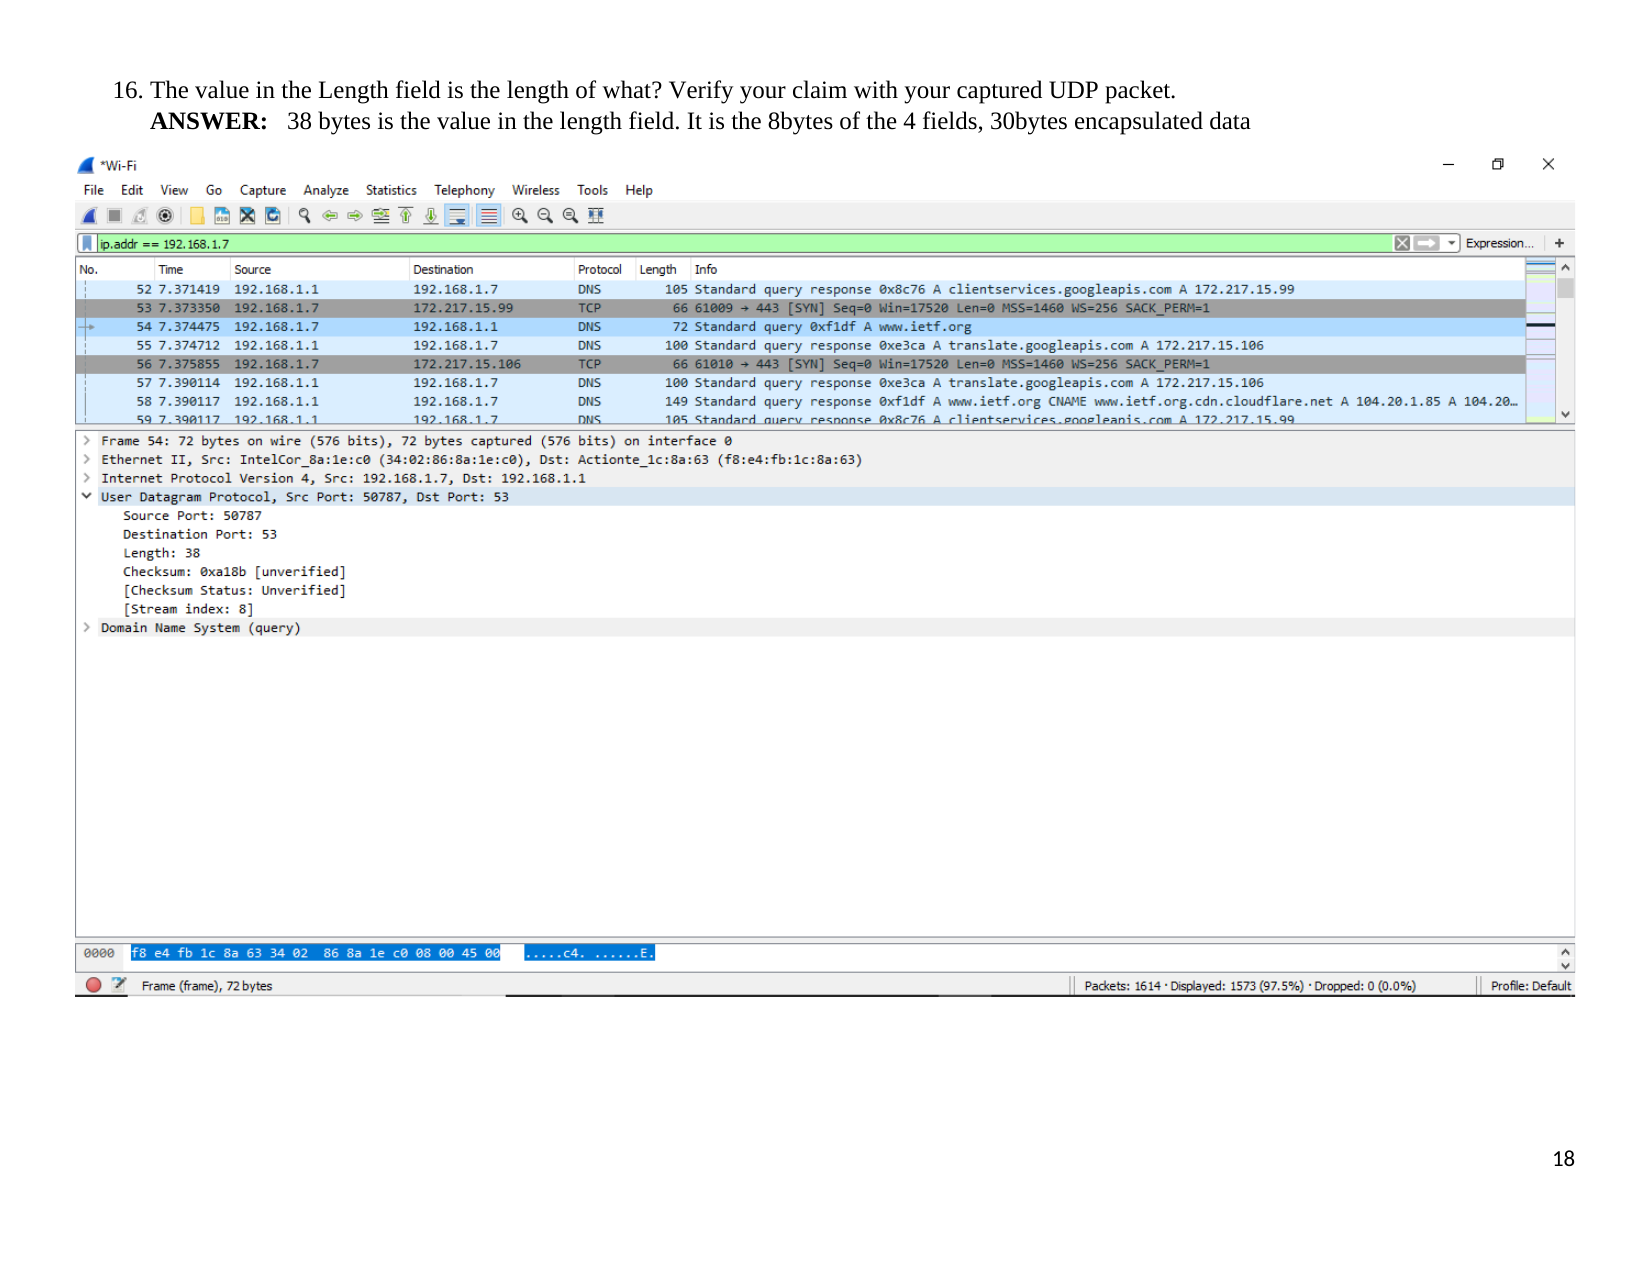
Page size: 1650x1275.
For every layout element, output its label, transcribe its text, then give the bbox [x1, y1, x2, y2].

list ANSWER: 38 bytes is the value in the length field. It is the 8bytes of the 4 fields, 30bytes encapsulated data [150, 106, 1575, 135]
picture [75, 153, 1575, 997]
list The value in the Length field is the length of what? Verify your claim with your captured UDP packet. [112, 75, 1575, 104]
